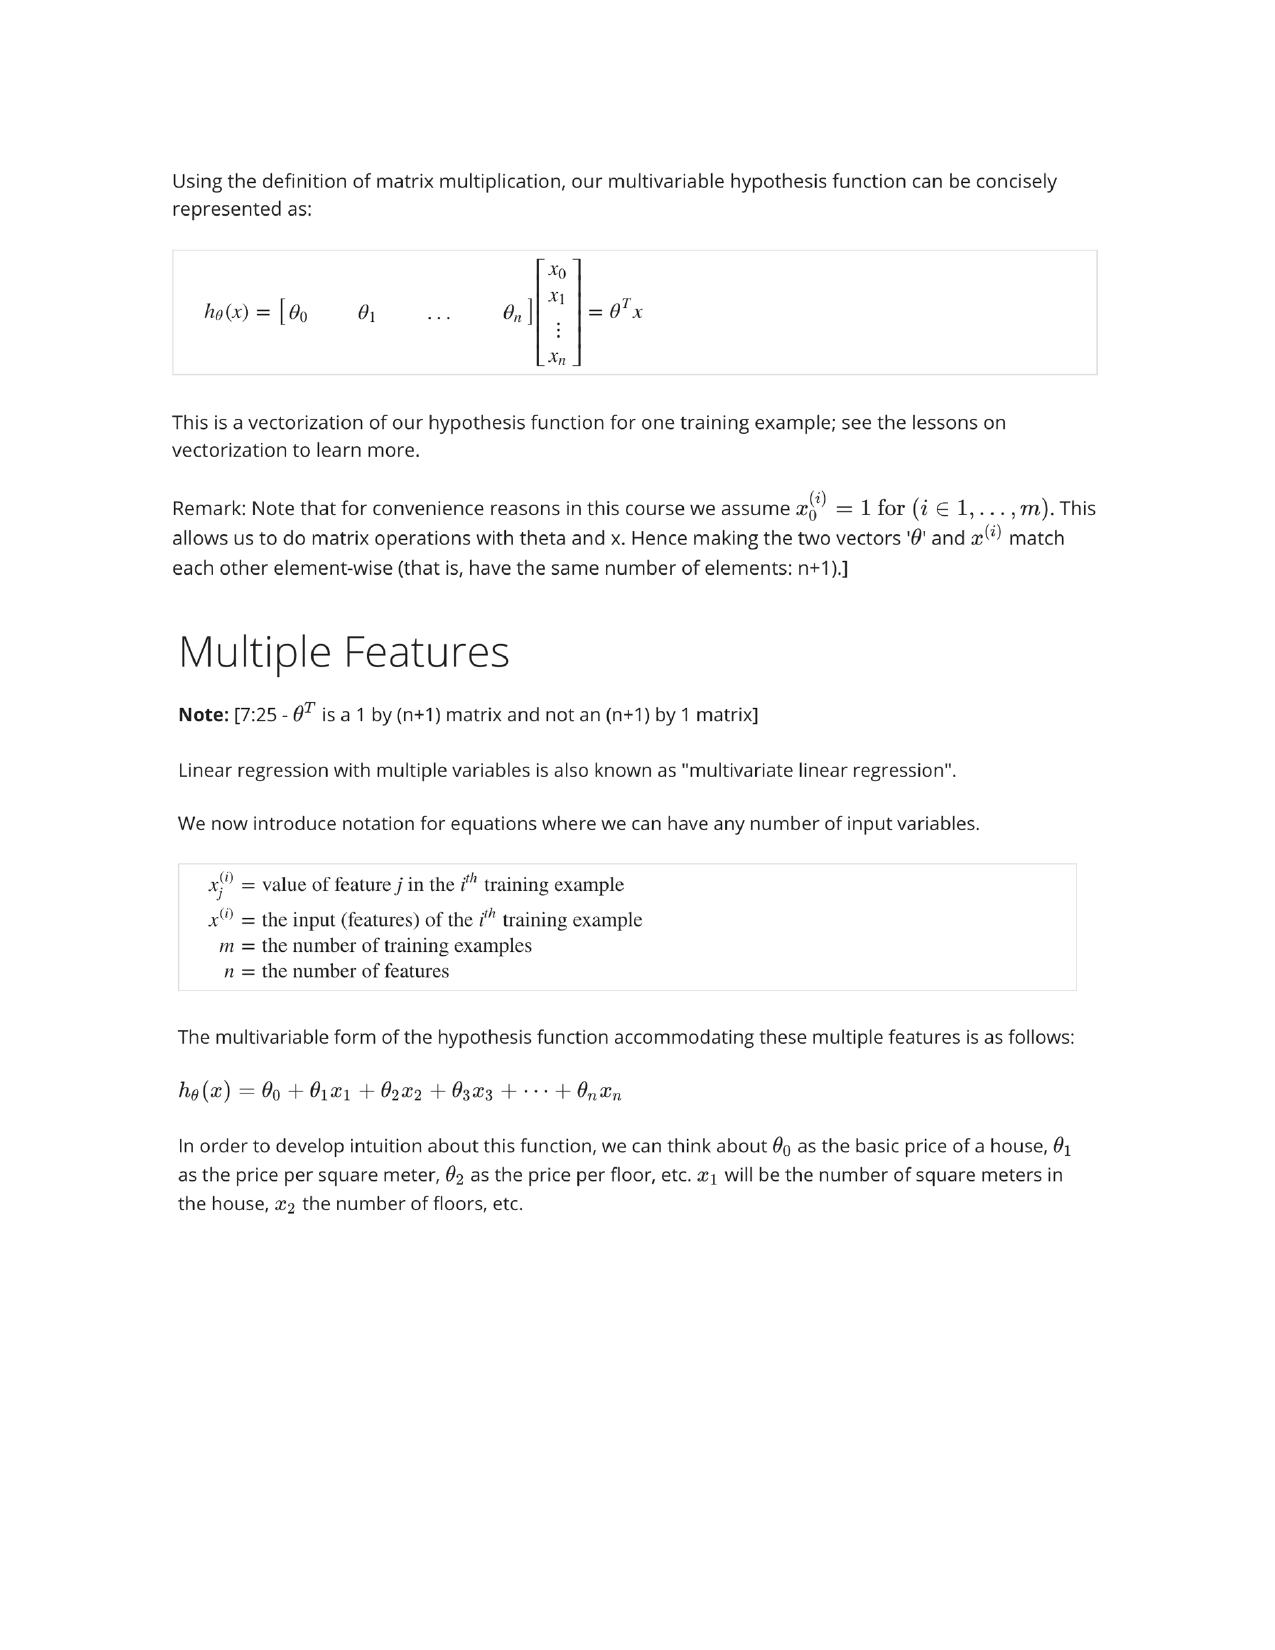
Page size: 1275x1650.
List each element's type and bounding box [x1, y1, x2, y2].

picture [150, 150, 1125, 1227]
